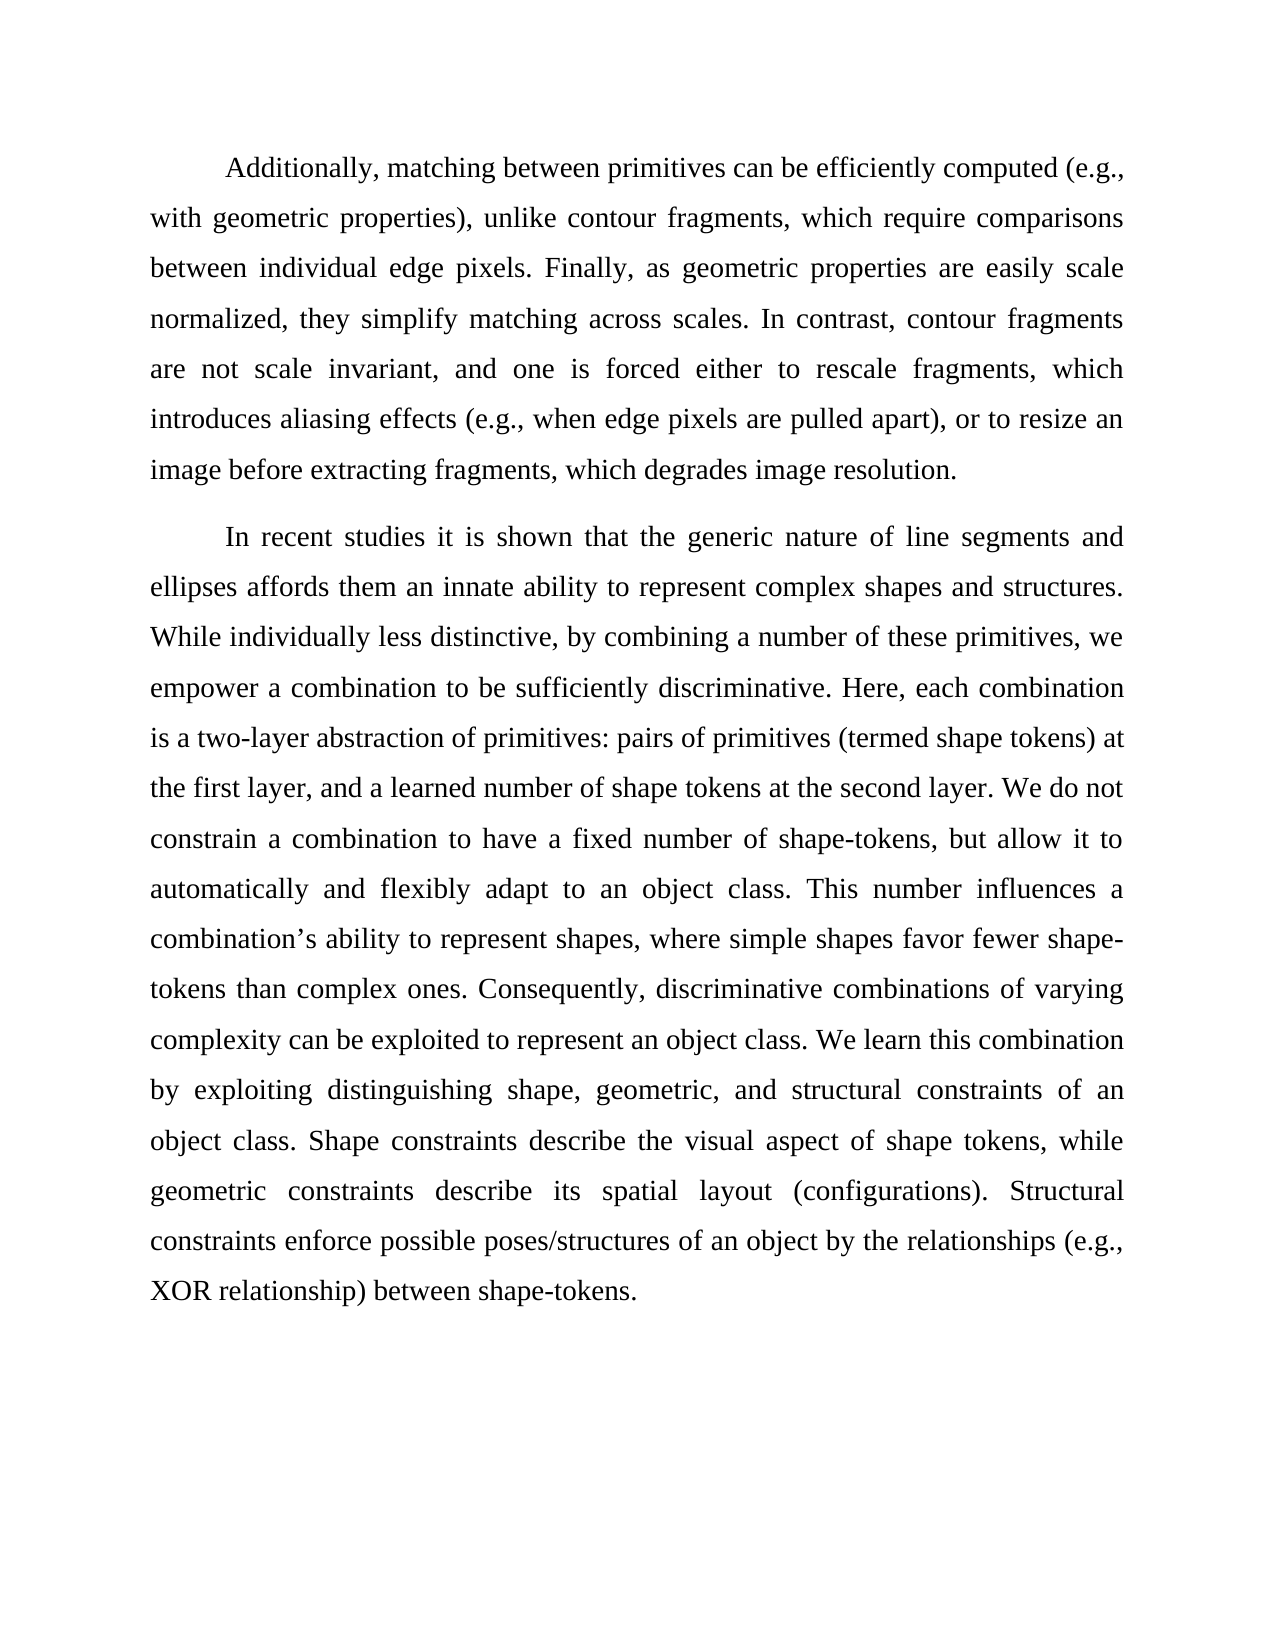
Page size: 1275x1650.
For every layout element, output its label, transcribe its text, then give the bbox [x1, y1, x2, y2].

text Additionally, matching between primitives can be efficiently computed (e.g., with geometric properties), unlike contour fragments, which require comparisons between individual edge pixels. Finally, as geometric properties are easily scale normalized, they simplify matching across scales. In contrast, contour fragments are not scale invariant, and one is forced either to rescale fragments, which introduces aliasing effects (e.g., when edge pixels are pulled apart), or to resize an image before extracting fragments, which degrades image resolution. [150, 150, 1125, 485]
text In recent studies it is shown that the generic nature of line segments and ellipses affords them an innate ability to represent complex shapes and structures. While individually less distinctive, by combining a number of these primitives, we empower a combination to be sufficiently discriminative. Here, each combination is a two-layer abstraction of primitives: pairs of primitives (termed shape tokens) at the first layer, and a learned number of shape tokens at the second layer. We do not constrain a combination to have a fixed number of shape-tokens, but allow it to automatically and flexibly adapt to an object class. This number influences a combination’s ability to represent shapes, where simple shapes favor fewer shape-tokens than complex ones. Consequently, discriminative combinations of varying complexity can be exploited to represent an object class. We learn this combination by exploiting distinguishing shape, geometric, and structural constraints of an object class. Shape constraints describe the visual aspect of shape tokens, while geometric constraints describe its spatial layout (configurations). Structural constraints enforce possible poses/structures of an object by the relationships (e.g., XOR relationship) between shape-tokens. [150, 519, 1125, 1307]
